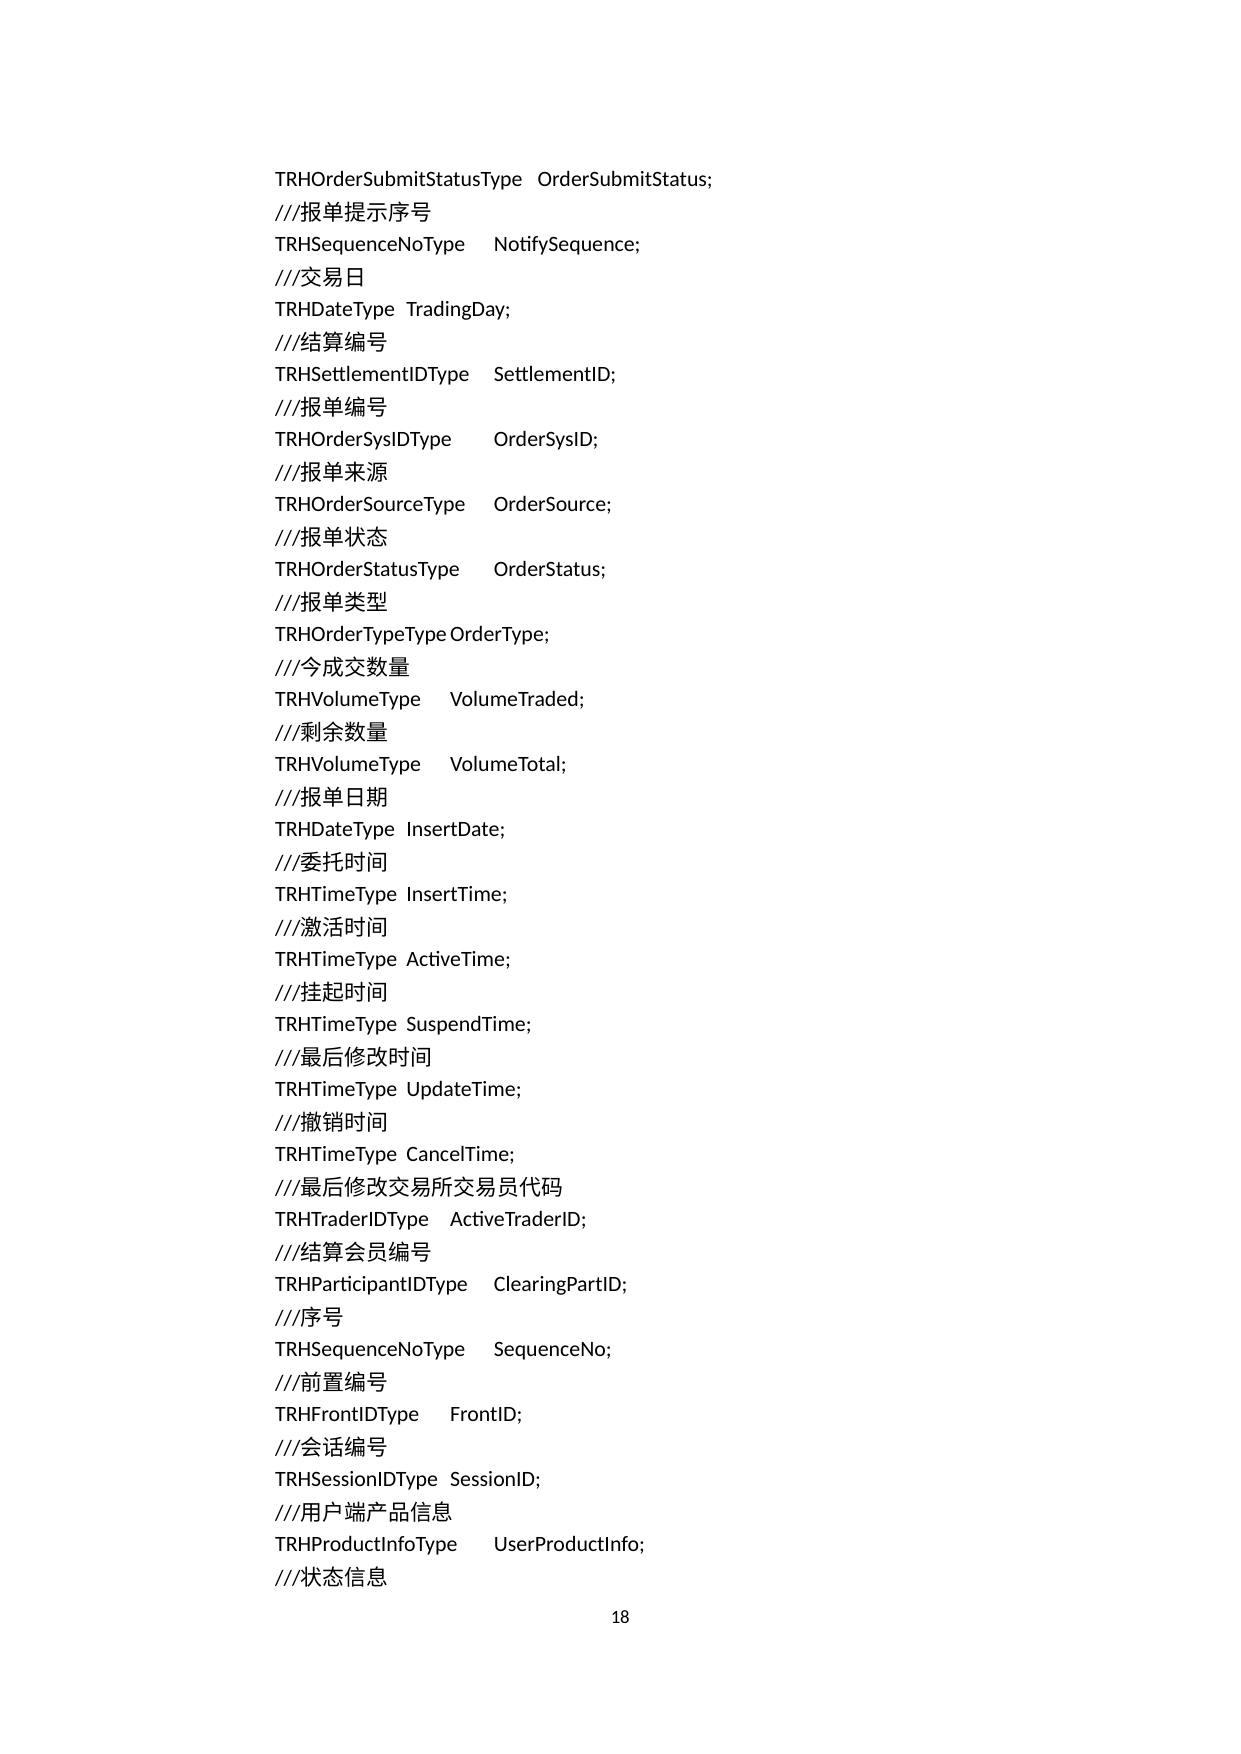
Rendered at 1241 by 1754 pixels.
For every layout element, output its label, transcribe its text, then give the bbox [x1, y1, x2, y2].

text ///报单日期 [187, 779, 1053, 812]
text ///报单类型 [187, 584, 1053, 617]
text TRHTimeType UpdateTime; [187, 1072, 1053, 1104]
text TRHProductInfoType UserProductInfo; [187, 1527, 1053, 1559]
text TRHSequenceNoType NotifySequence; [187, 227, 1053, 259]
text TRHFrontIDType FrontID; [187, 1397, 1053, 1429]
text ///用户端产品信息 [187, 1494, 1053, 1527]
text TRHTimeType SuspendTime; [187, 1007, 1053, 1039]
text ///前置编号 [187, 1364, 1053, 1397]
text TRHOrderTypeType OrderType; [187, 617, 1053, 649]
text ///委托时间 [187, 844, 1053, 877]
text TRHOrderSubmitStatusType OrderSubmitStatus; [187, 162, 1053, 194]
text TRHOrderSysIDType OrderSysID; [187, 422, 1053, 454]
text TRHSessionIDType SessionID; [187, 1462, 1053, 1494]
text TRHDateType InsertDate; [187, 812, 1053, 844]
text TRHTimeType InsertTime; [187, 877, 1053, 909]
text ///状态信息 [187, 1559, 1053, 1592]
text TRHOrderSourceType OrderSource; [187, 487, 1053, 519]
text ///结算会员编号 [187, 1234, 1053, 1267]
text ///最后修改交易所交易员代码 [187, 1169, 1053, 1202]
text ///撤销时间 [187, 1104, 1053, 1137]
text ///报单提示序号 [187, 194, 1053, 227]
text TRHSettlementIDType SettlementID; [187, 357, 1053, 389]
text ///报单状态 [187, 519, 1053, 552]
text ///结算编号 [187, 324, 1053, 357]
text TRHParticipantIDType ClearingPartID; [187, 1267, 1053, 1299]
text ///交易日 [187, 259, 1053, 292]
text TRHTimeType ActiveTime; [187, 942, 1053, 974]
text ///会话编号 [187, 1429, 1053, 1462]
text ///报单编号 [187, 389, 1053, 422]
text TRHTraderIDType ActiveTraderID; [187, 1202, 1053, 1234]
text TRHDateType TradingDay; [187, 292, 1053, 324]
text ///今成交数量 [187, 649, 1053, 682]
text TRHSequenceNoType SequenceNo; [187, 1332, 1053, 1364]
text TRHOrderStatusType OrderStatus; [187, 552, 1053, 584]
text ///最后修改时间 [187, 1039, 1053, 1072]
text ///报单来源 [187, 454, 1053, 487]
text ///剩余数量 [187, 714, 1053, 747]
text TRHVolumeType VolumeTraded; [187, 682, 1053, 714]
text ///挂起时间 [187, 974, 1053, 1007]
text TRHTimeType CancelTime; [187, 1137, 1053, 1169]
text TRHVolumeType VolumeTotal; [187, 747, 1053, 779]
text ///序号 [187, 1299, 1053, 1332]
text ///激活时间 [187, 909, 1053, 942]
